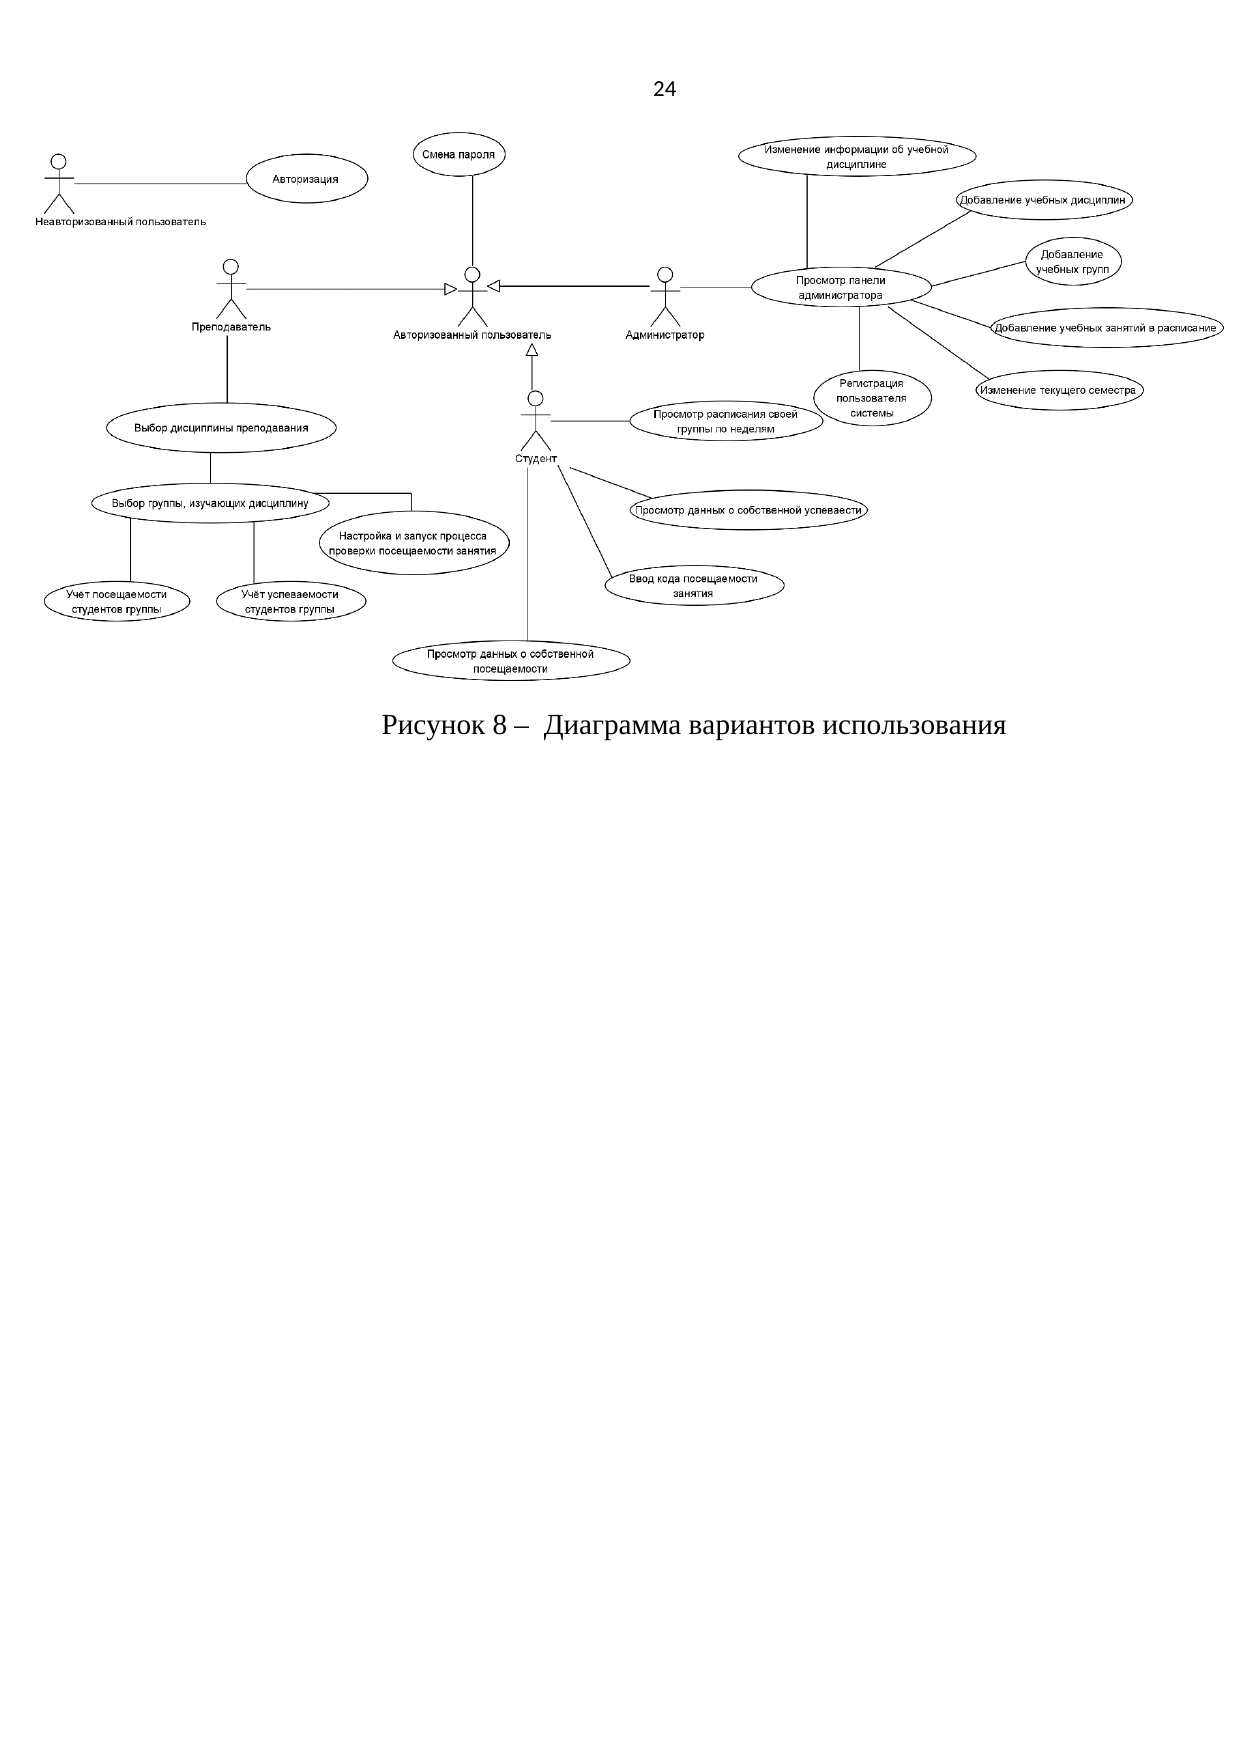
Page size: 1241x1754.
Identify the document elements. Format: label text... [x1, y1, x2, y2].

text Диаграмма вариантов использования [192, 707, 1152, 741]
picture [25, 130, 1227, 684]
